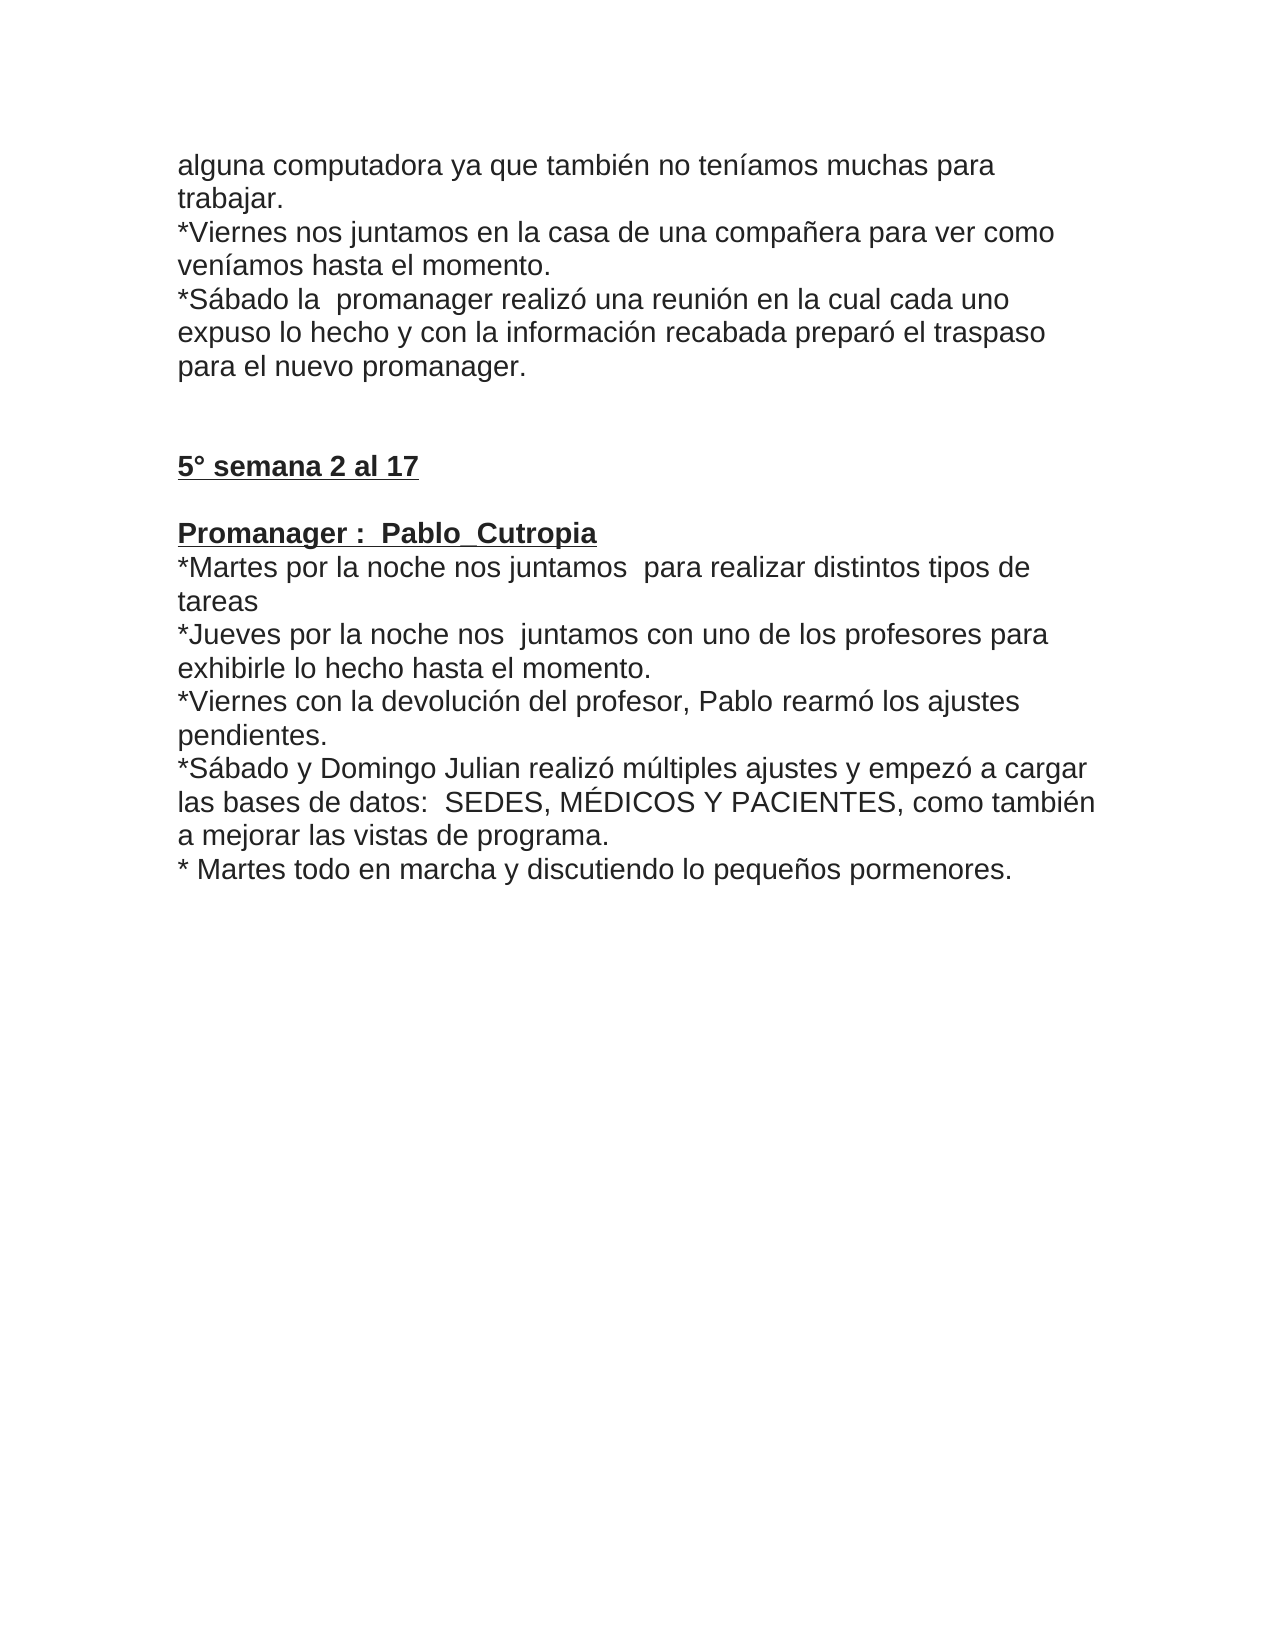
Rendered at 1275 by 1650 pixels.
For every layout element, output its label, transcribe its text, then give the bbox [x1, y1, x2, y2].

text *Viernes con la devolución del profesor, Pablo rearmó los ajustes pendientes. [177, 684, 1098, 751]
text 5° semana 2 al 17 [177, 449, 1098, 483]
text *Sábado y Domingo Julian realizó múltiples ajustes y empezó a cargar las bases de datos: SEDES, MÉDICOS Y PACIENTES, como también a mejorar las vistas de programa. [177, 751, 1098, 852]
text *Jueves por la noche nos juntamos con uno de los profesores para exhibirle lo hecho hasta el momento. [177, 617, 1098, 684]
text *Sábado la promanager realizó una reunión en la cual cada uno expuso lo hecho y con la información recabada preparó el traspaso para el nuevo promanager. [177, 282, 1098, 382]
text *Viernes nos juntamos en la casa de una compañera para ver como veníamos hasta el momento. [177, 215, 1098, 282]
text *Martes por la noche nos juntamos para realizar distintos tipos de tareas [177, 550, 1098, 617]
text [177, 148, 1098, 215]
text * Martes todo en marcha y discutiendo lo pequeños pormenores. [177, 852, 1098, 886]
text Promanager : Pablo_Cutropia [177, 517, 1098, 550]
